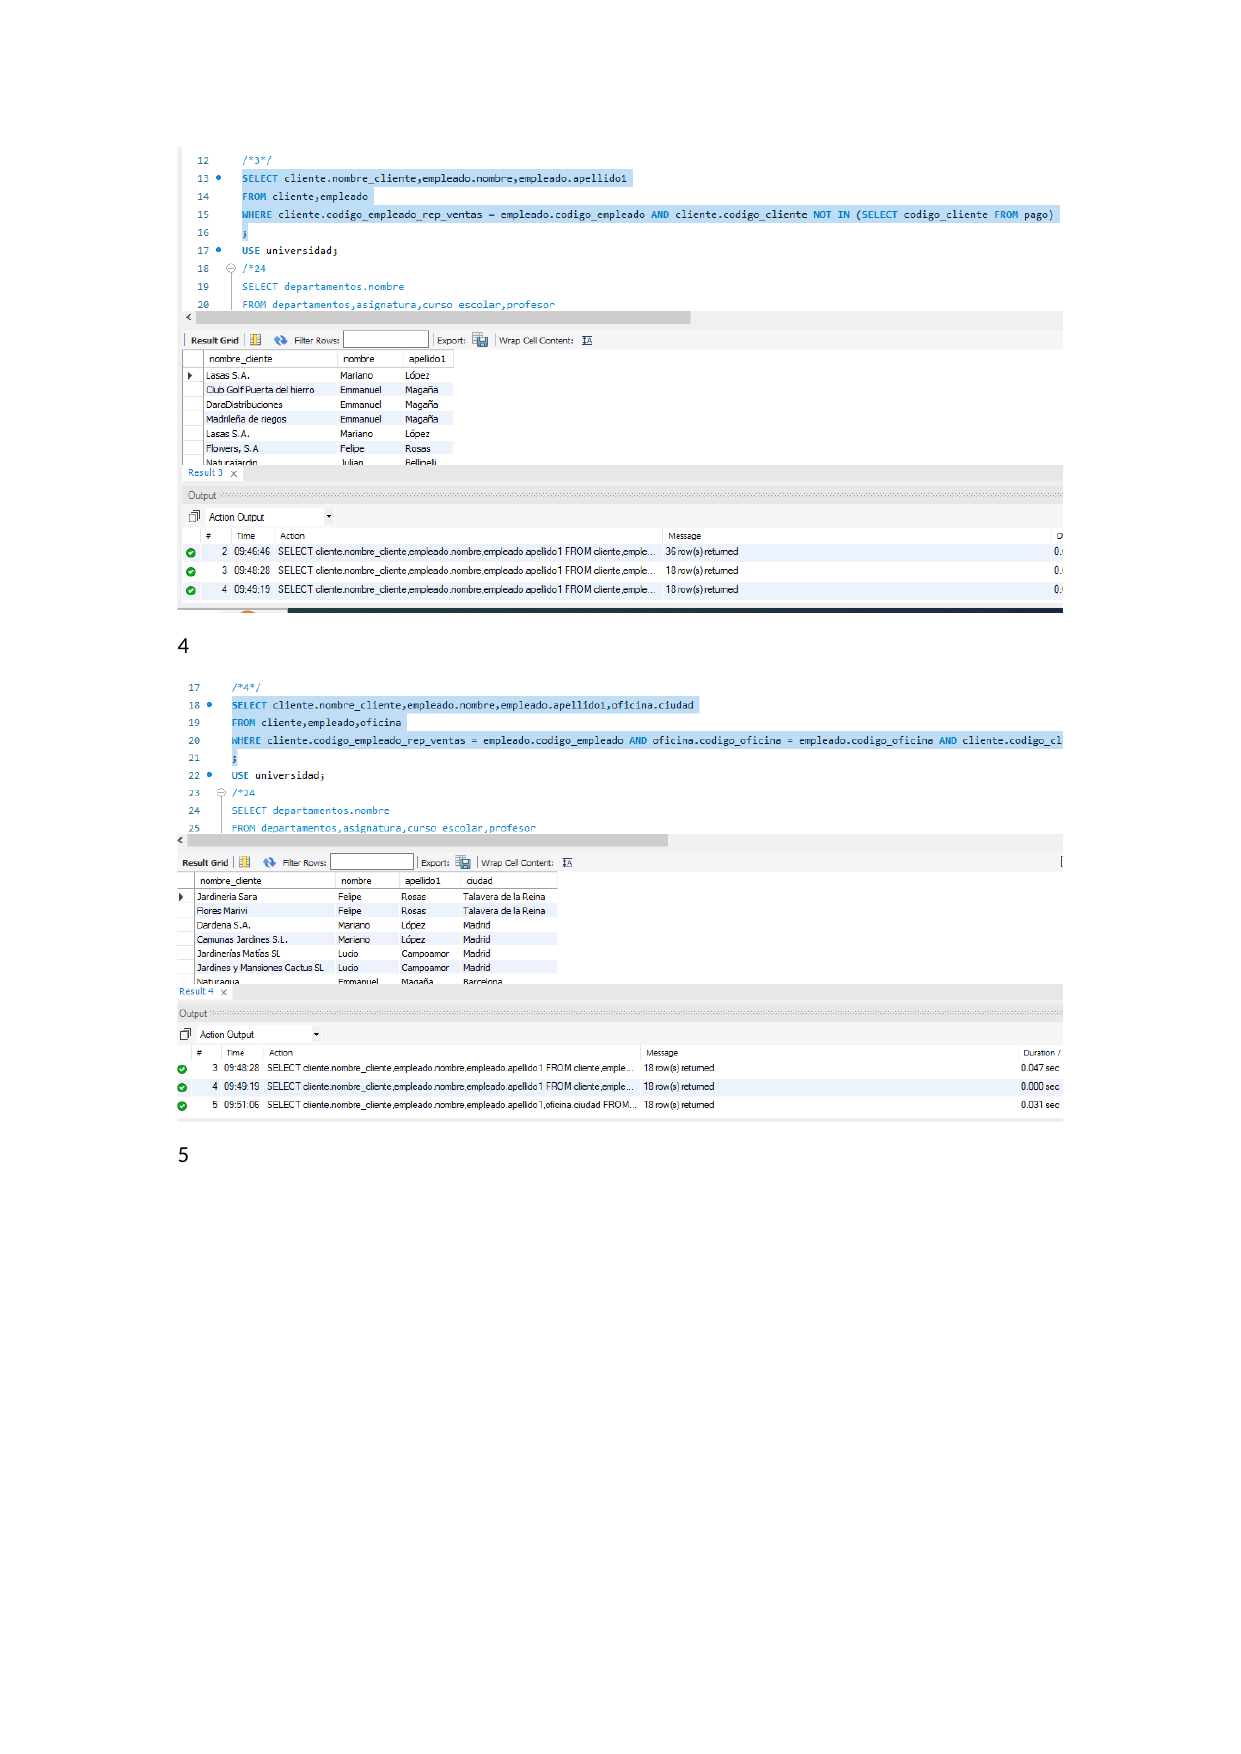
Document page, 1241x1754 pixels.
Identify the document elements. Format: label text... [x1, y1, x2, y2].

picture [177, 147, 1063, 613]
picture [177, 678, 1063, 1122]
text 5 [177, 1140, 1063, 1168]
text 4 [177, 632, 1063, 660]
